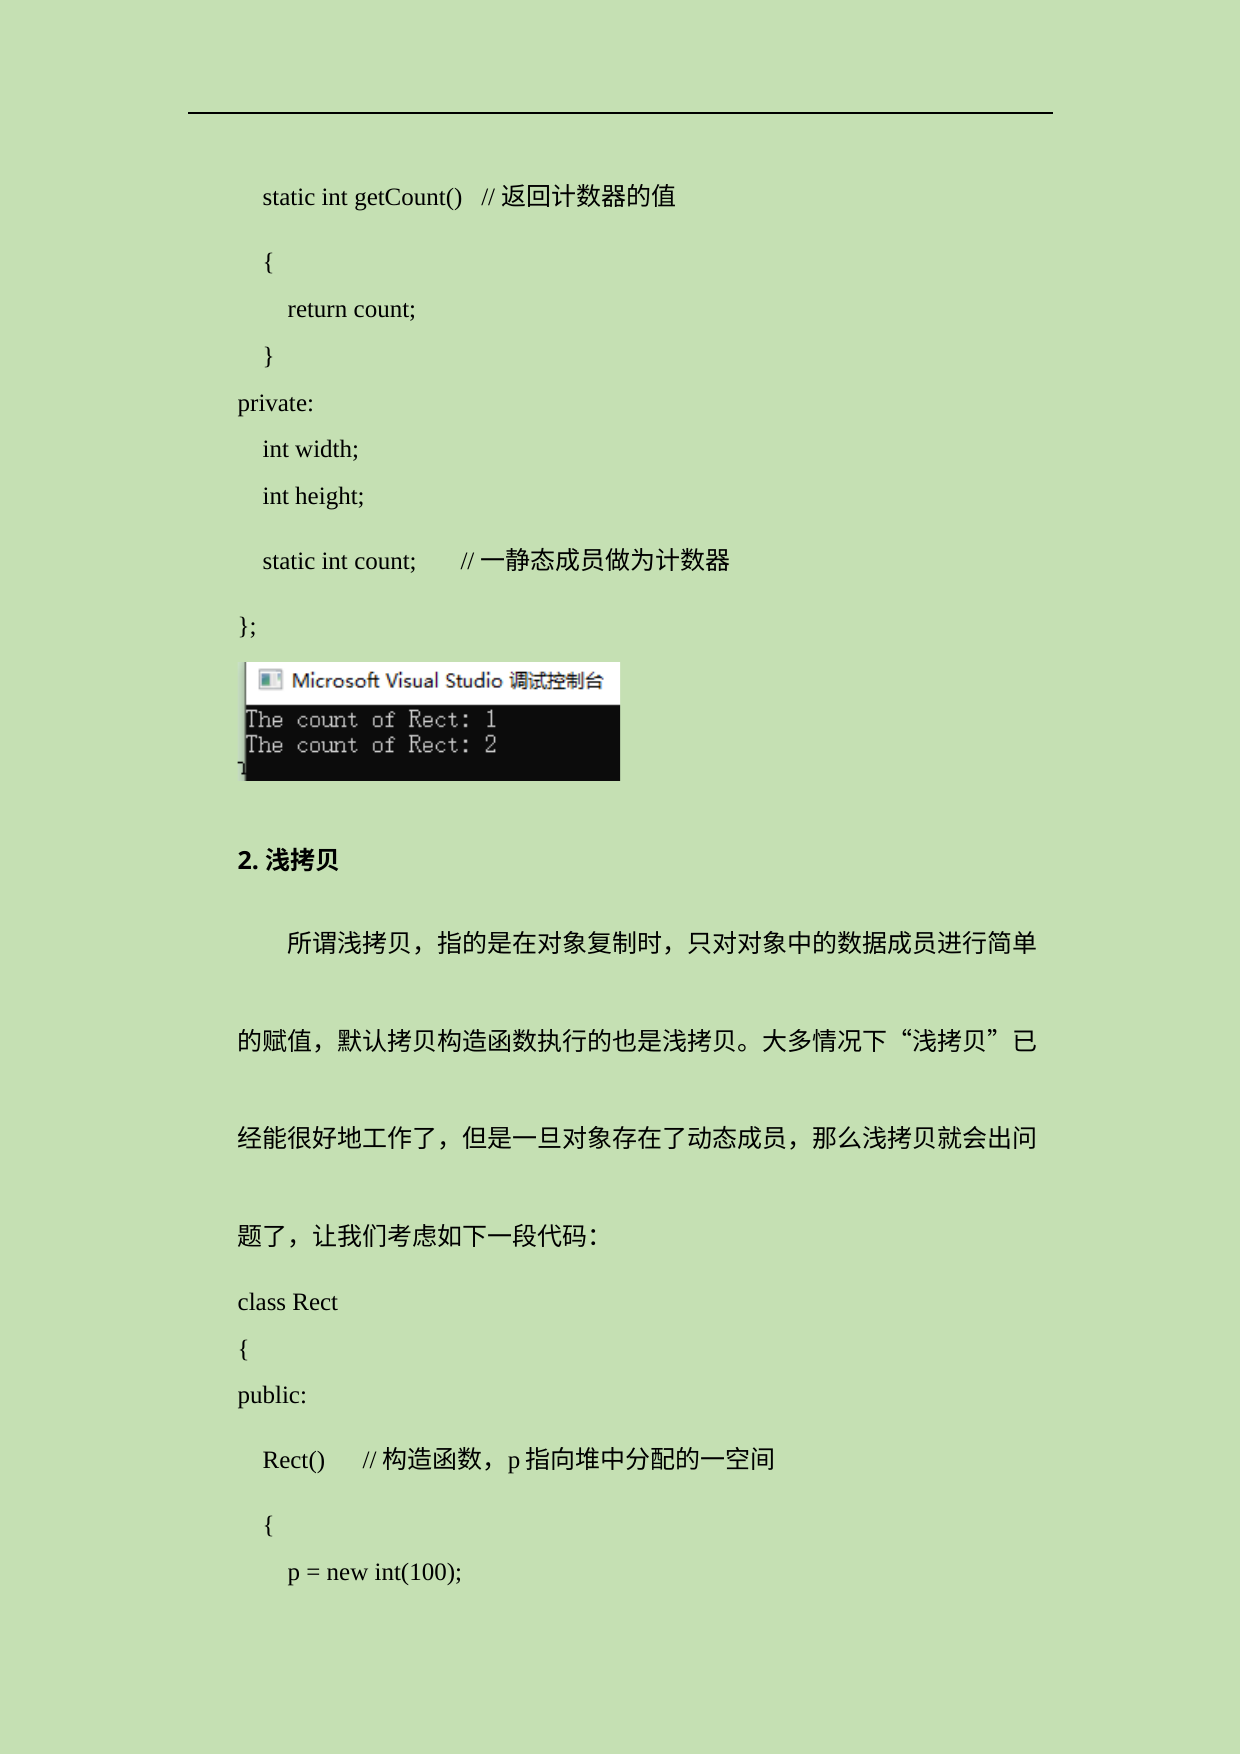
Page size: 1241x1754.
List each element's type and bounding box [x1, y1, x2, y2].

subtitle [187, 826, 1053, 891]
picture [237, 662, 621, 781]
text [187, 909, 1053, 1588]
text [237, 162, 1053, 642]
